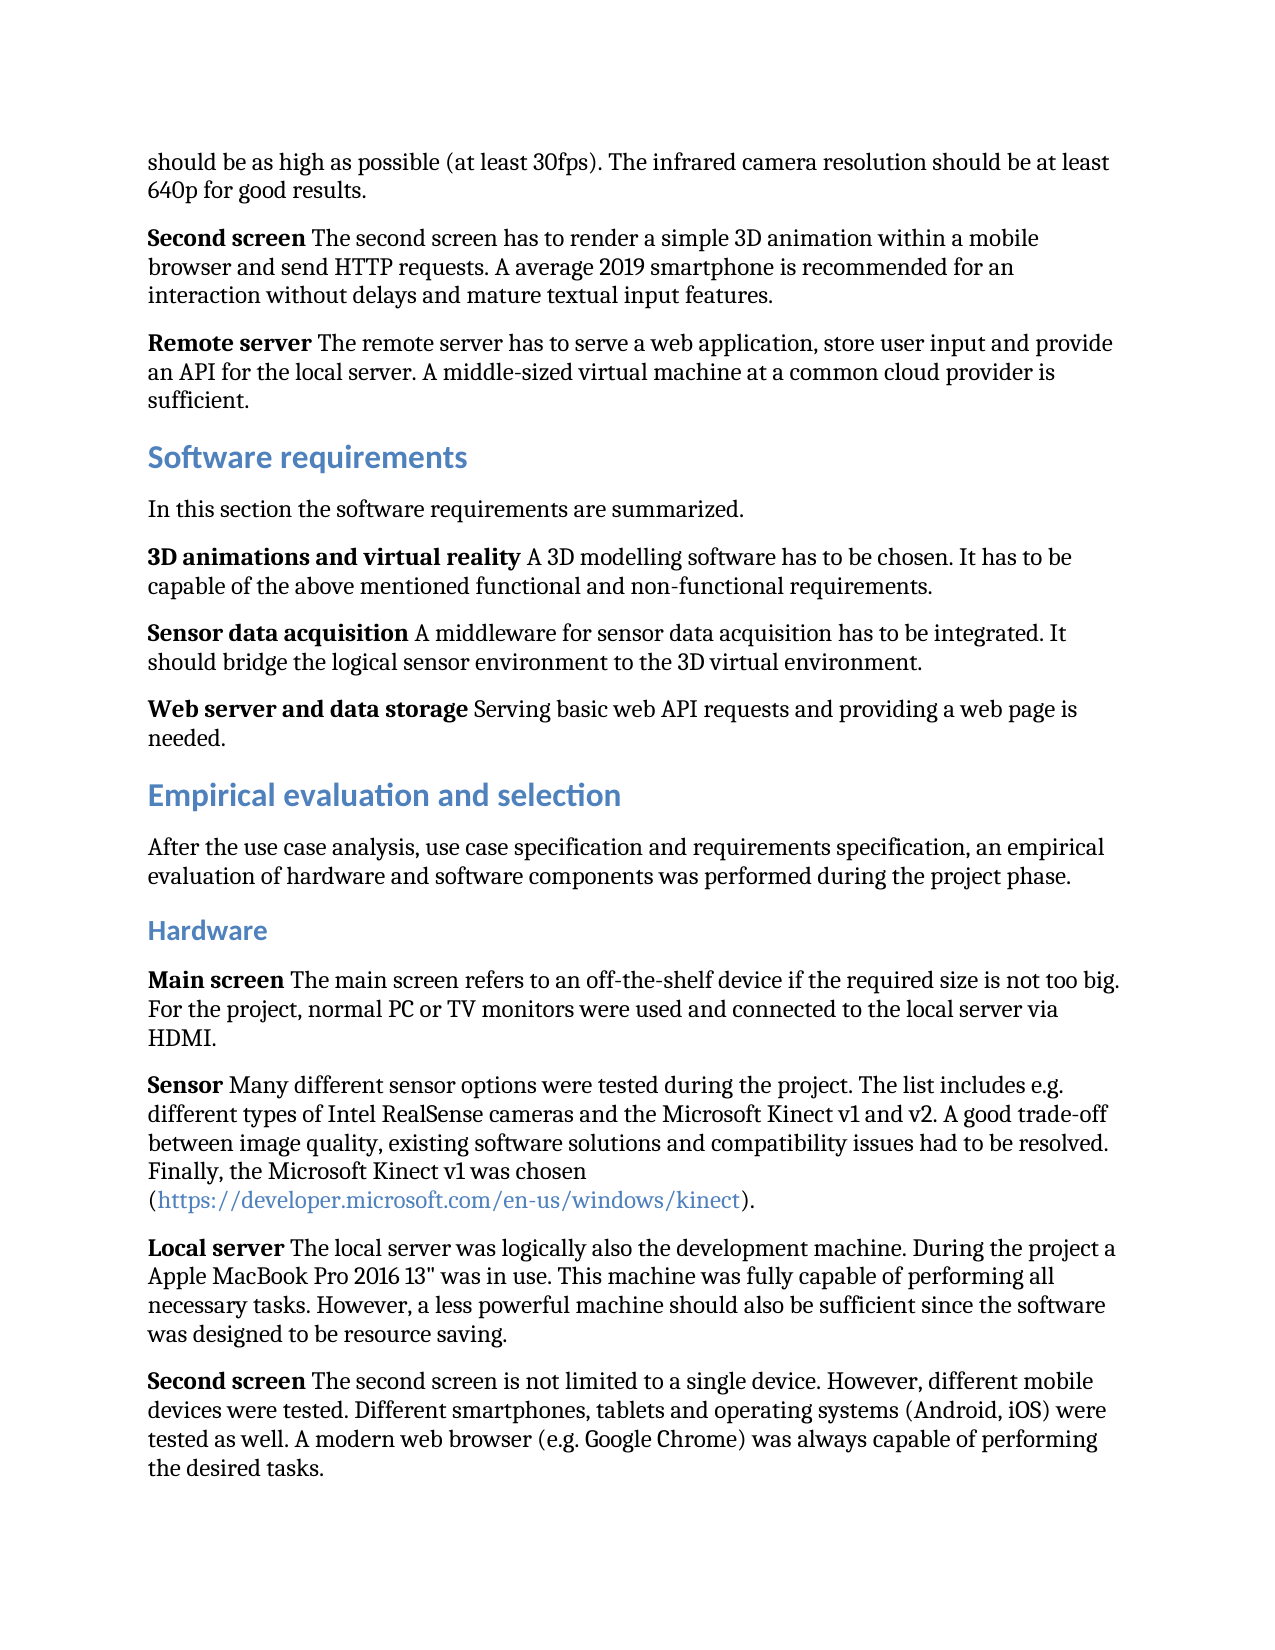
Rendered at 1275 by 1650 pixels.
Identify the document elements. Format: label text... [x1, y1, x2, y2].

text Web server and data storage Serving basic web API requests and providing a web page is needed. [148, 695, 1127, 753]
text Main screen The main screen refers to an off-the-shelf device if the required size is not too big. For the project, normal PC or TV monitors were used and connected to the local server via HDMI. [148, 966, 1127, 1052]
subtitle Empirical evaluation and selection [148, 774, 1127, 814]
text Remote server The remote server has to serve a web application, store user input and provide an API for the local server. A middle-sized virtual machine at a common cloud provider is sufficient. [148, 329, 1127, 415]
text Sensor data acquisition A middleware for sensor data acquisition has to be integrated. It should bridge the logical sensor environment to the 3D virtual environment. [148, 619, 1127, 677]
subtitle Hardware [148, 912, 1127, 947]
text Second screen The second screen is not limited to a single device. However, different mobile devices were tested. Different smartphones, tablets and operating systems (Android, iOS) were tested as well. A modern web browser (e.g. Google Chrome) was always capable of performing the desired tasks. [148, 1367, 1127, 1482]
subtitle Software requirements [148, 436, 1127, 477]
text In this section the software requirements are summarized. [148, 495, 1127, 524]
text Second screen The second screen has to render a simple 3D animation within a mobile browser and send HTTP requests. A average 2019 smartphone is recommended for an interaction without delays and mature textual input features. [148, 224, 1127, 310]
text Sensor Many different sensor options were tested during the project. The list includes e.g. different types of Intel RealSense cameras and the Microsoft Kinect v1 and v2. A good trade-off between image quality, existing software solutions and compatibility issues had to be resolved. Finally, the Microsoft Kinect v1 was chosen (https://developer.microsoft.com/en-us/windows/kinect). [148, 1071, 1127, 1215]
text After the use case analysis, use case specification and requirements specification, an empirical evaluation of hardware and software components was performed during the project phase. [148, 833, 1127, 891]
text Local server The local server was logically also the development machine. During the project a Apple MacBook Pro 2016 13" was in use. This machine was fully capable of performing all necessary tasks. However, a less powerful machine should also be sufficient since the software was designed to be resource saving. [148, 1233, 1127, 1348]
text 3D animations and virtual reality A 3D modelling software has to be chosen. It has to be capable of the above mentioned functional and non-functional requirements. [148, 543, 1127, 600]
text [148, 148, 1127, 205]
